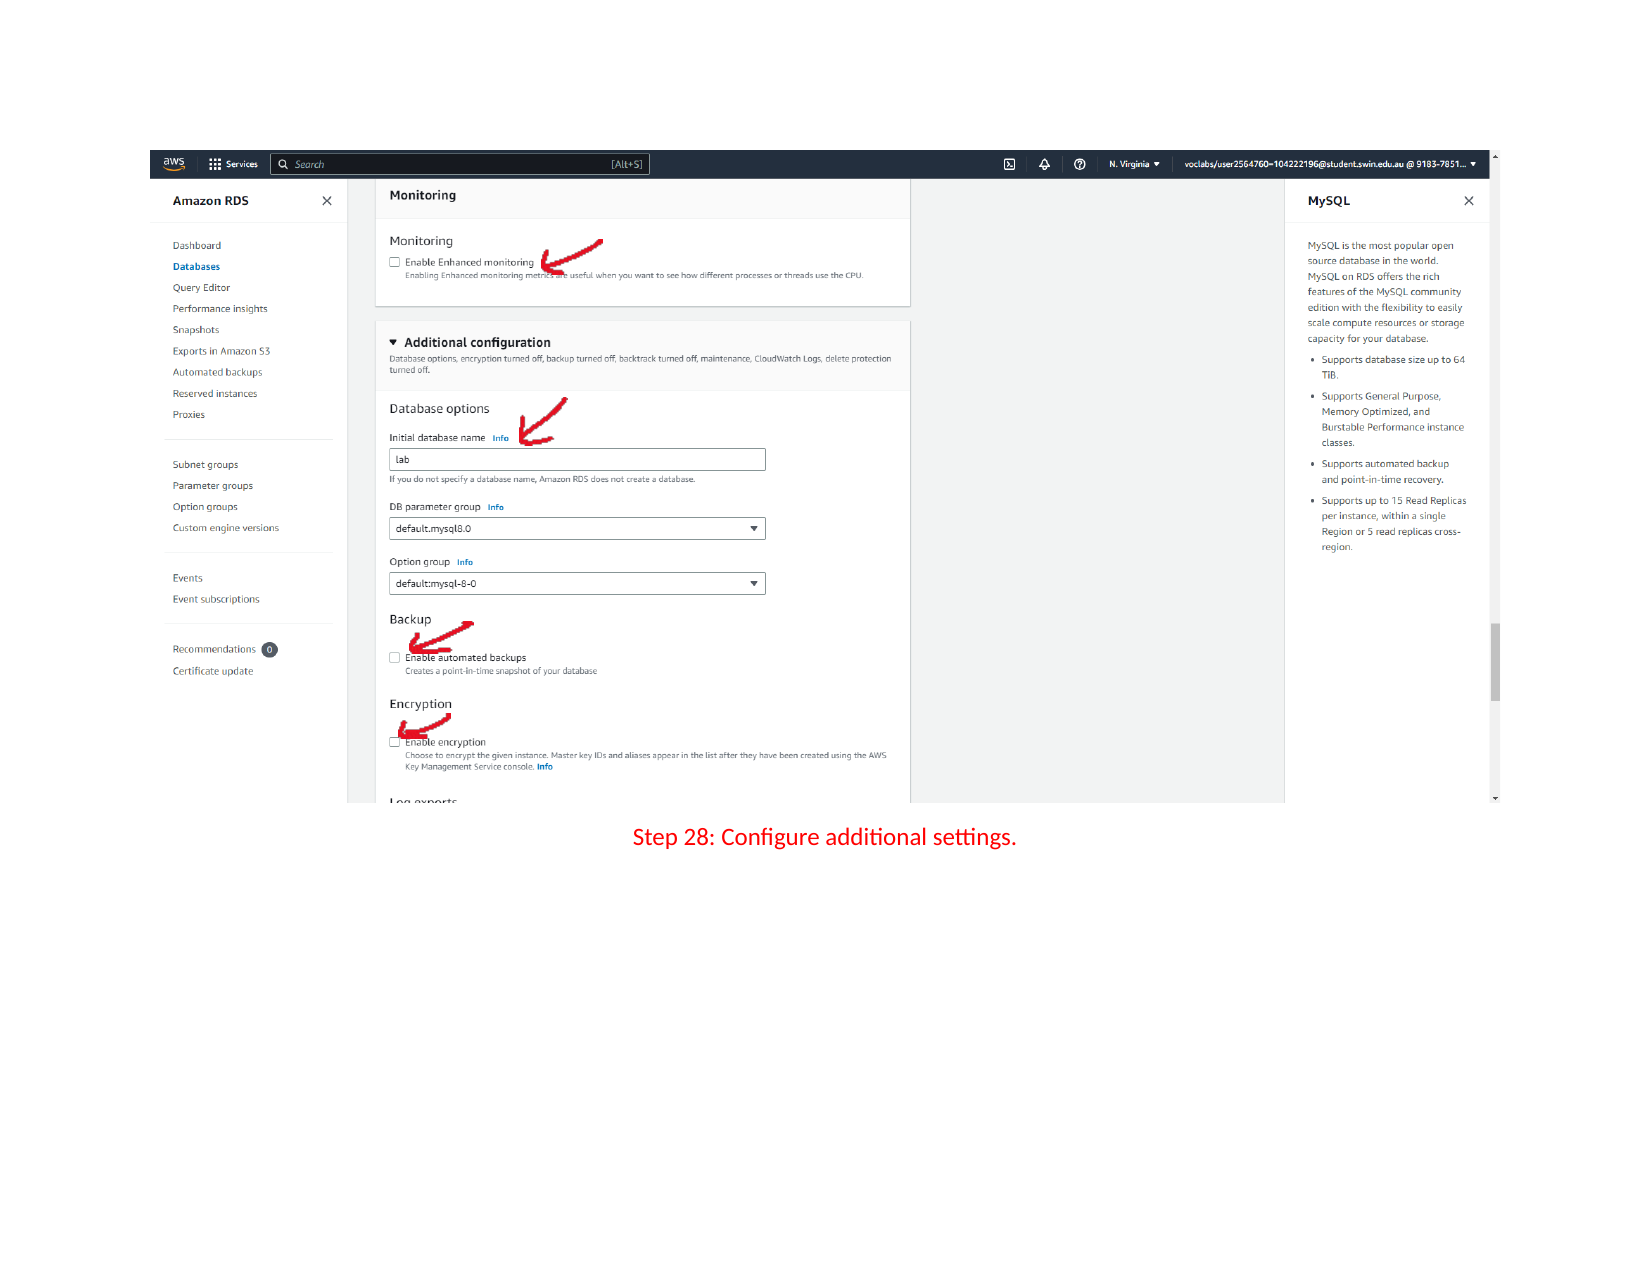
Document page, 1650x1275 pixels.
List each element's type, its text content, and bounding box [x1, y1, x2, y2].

picture [150, 150, 1500, 803]
text Step 28: Configure additional settings. [150, 821, 1500, 852]
